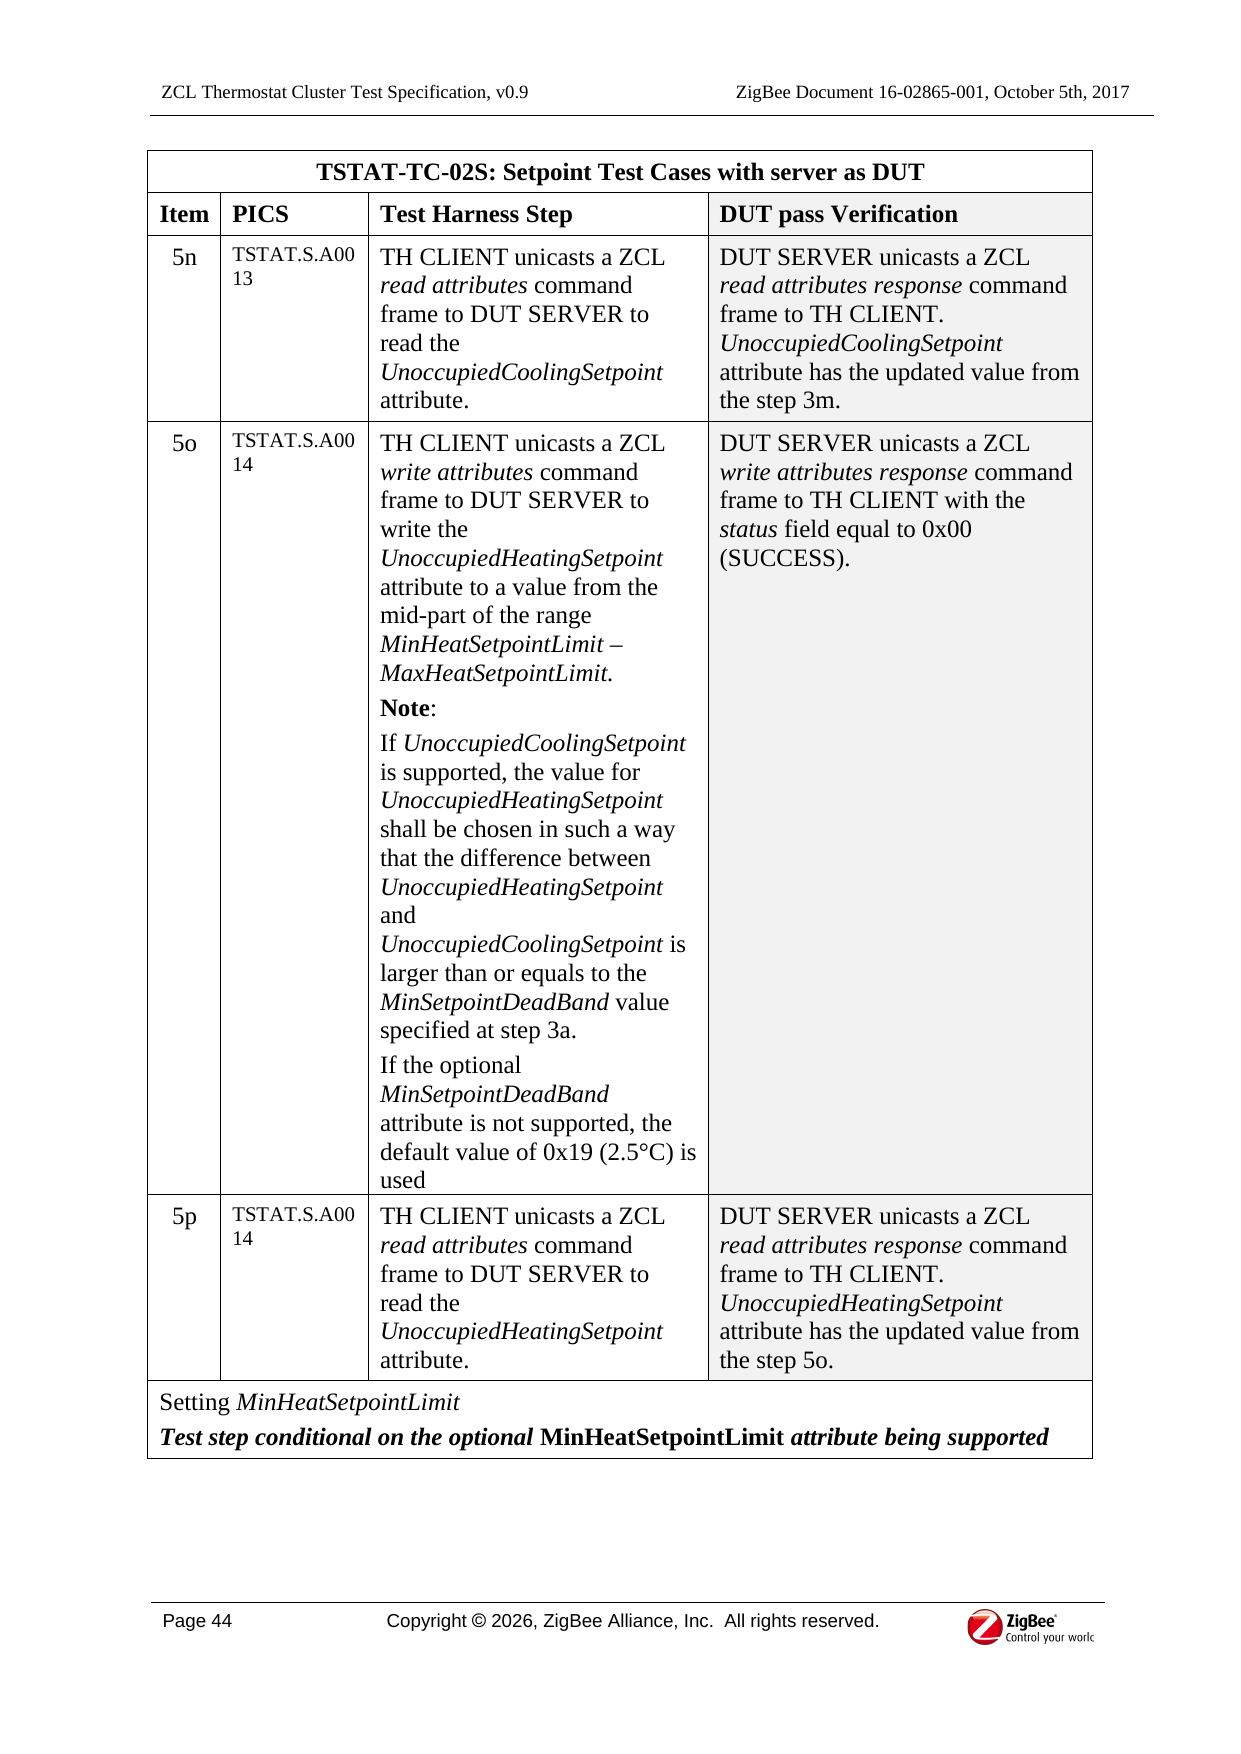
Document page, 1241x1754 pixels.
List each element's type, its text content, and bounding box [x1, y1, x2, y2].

table_cell 5p [148, 1195, 220, 1380]
table_cell TH CLIENT unicasts a ZCL read attributes command frame to DUT SERVER to read the UnoccupiedHeatingSetpoint attribute. [369, 1195, 708, 1380]
table_cell DUT SERVER unicasts a ZCL read attributes response command frame to TH CLIENT. UnoccupiedHeatingSetpoint attribute has the updated value from the step 5o. [709, 1195, 1092, 1380]
table_cell DUT SERVER unicasts a ZCL write attributes response command frame to TH CLIENT with the status field equal to 0x00 (SUCCESS). [709, 422, 1092, 1194]
table_cell TSTAT.S.A0014 [221, 422, 368, 1194]
table_header TSTAT-TC-02S: Setpoint Test Cases with server as DUT [148, 151, 1092, 192]
table_cell DUT pass Verification [709, 193, 1092, 234]
table_cell 5n [148, 236, 220, 421]
table_cell TH CLIENT unicasts a ZCL write attributes command frame to DUT SERVER to write the UnoccupiedHeatingSetpoint attribute to a value from the mid-part of the range MinHeatSetpointLimit – MaxHeatSetpointLimit. Note: If UnoccupiedCoolingSetpoint is supported, the value for UnoccupiedHeatingSetpoint shall be chosen in such a way that the difference between UnoccupiedHeatingSetpoint and UnoccupiedCoolingSetpoint is larger than or equals to the MinSetpointDeadBand value specified at step 3a. If the optional MinSetpointDeadBand attribute is not supported, the default value of 0x19 (2.5°C) is used [369, 422, 708, 1194]
table_cell Test Harness Step [369, 193, 708, 234]
table_cell Setting MinHeatSetpointLimit Test step conditional on the optional MinHeatSetpointLimit attribute being supported [148, 1381, 1092, 1457]
table_cell TSTAT.S.A0013 [221, 236, 368, 421]
table_cell PICS [221, 193, 368, 234]
table_cell TH CLIENT unicasts a ZCL read attributes command frame to DUT SERVER to read the UnoccupiedCoolingSetpoint attribute. [369, 236, 708, 421]
table_cell 5o [148, 422, 220, 1194]
table_cell DUT SERVER unicasts a ZCL read attributes response command frame to TH CLIENT. UnoccupiedCoolingSetpoint attribute has the updated value from the step 3m. [709, 236, 1092, 421]
picture [967, 1609, 1094, 1645]
table_cell Item [148, 193, 220, 234]
table_cell TSTAT.S.A0014 [221, 1195, 368, 1380]
